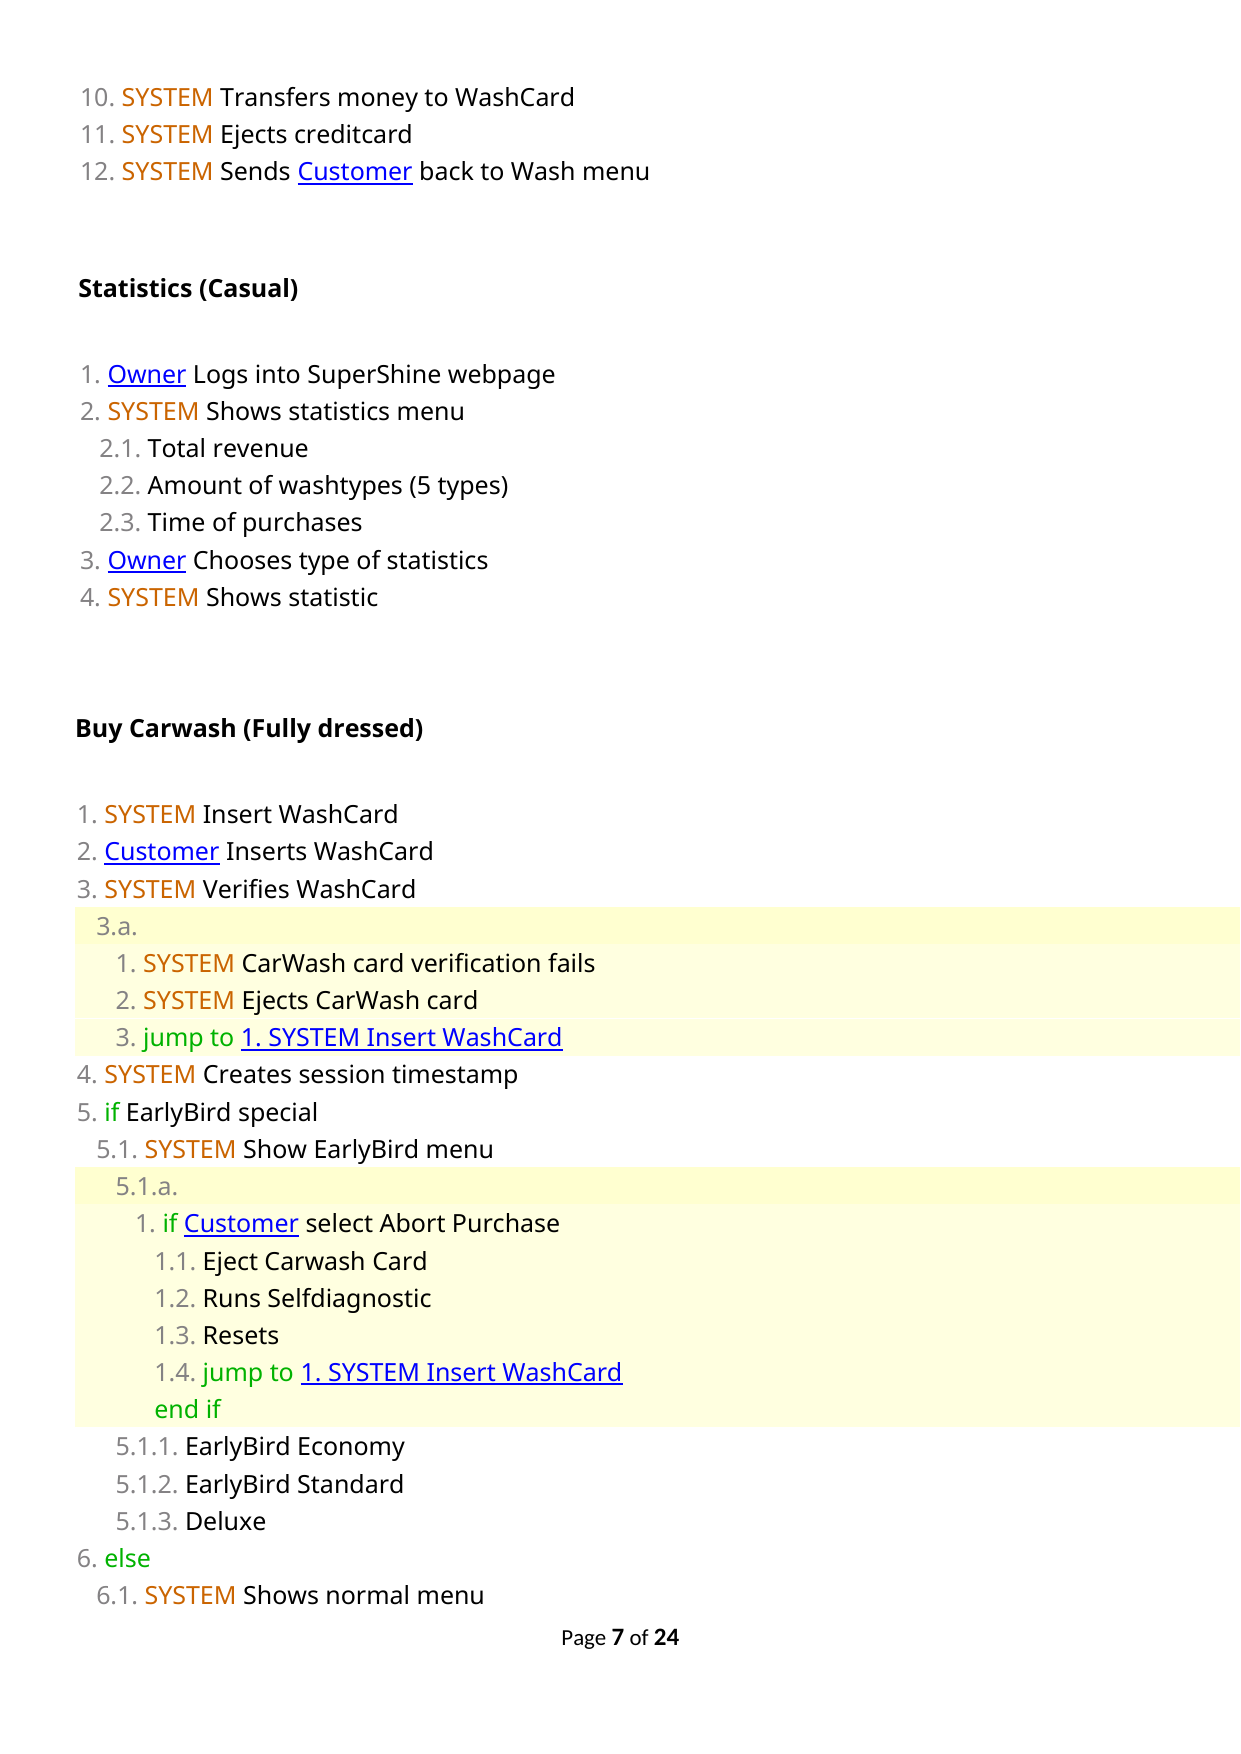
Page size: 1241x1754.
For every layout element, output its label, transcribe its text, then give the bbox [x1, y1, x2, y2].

table_cell 3. jump to 1. SYSTEM Insert WashCard [75, 1019, 1240, 1056]
table_cell 1.4. jump to 1. SYSTEM Insert WashCard [75, 1353, 1240, 1390]
table_cell 5.1.a. [75, 1167, 1240, 1204]
table_cell 5.1. SYSTEM Show EarlyBird menu [75, 1130, 1240, 1167]
table_cell 3.a. [75, 907, 1240, 944]
table_cell 2. SYSTEM Ejects CarWash card [75, 981, 1240, 1018]
table_cell 1. SYSTEM CarWash card verification fails [75, 944, 1240, 981]
subtitle Buy Carwash (Fully dressed) [75, 711, 1165, 745]
table_cell 5.1.3. Deluxe [75, 1502, 1240, 1539]
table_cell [75, 75, 1240, 618]
table_cell 1.1. Eject Carwash Card [75, 1242, 1240, 1279]
table_cell 1.2. Runs Selfdiagnostic [75, 1279, 1240, 1316]
table_header 1. SYSTEM Insert WashCard [75, 795, 1240, 832]
table_cell 4. SYSTEM Creates session timestamp [75, 1056, 1240, 1093]
table_cell 1.3. Resets [75, 1316, 1240, 1353]
table_cell 3. SYSTEM Verifies WashCard [75, 870, 1240, 907]
table_cell 5.1.2. EarlyBird Standard [75, 1465, 1240, 1502]
table_cell end if [75, 1390, 1240, 1427]
table_cell 5. if EarlyBird special [75, 1093, 1240, 1130]
table_cell 6.1. SYSTEM Shows normal menu [75, 1576, 1240, 1613]
table_cell 6. else [75, 1539, 1240, 1576]
table_cell 1. if Customer select Abort Purchase [75, 1204, 1240, 1242]
table_cell 2. Customer Inserts WashCard [75, 833, 1240, 870]
table_cell 5.1.1. EarlyBird Economy [75, 1428, 1240, 1465]
